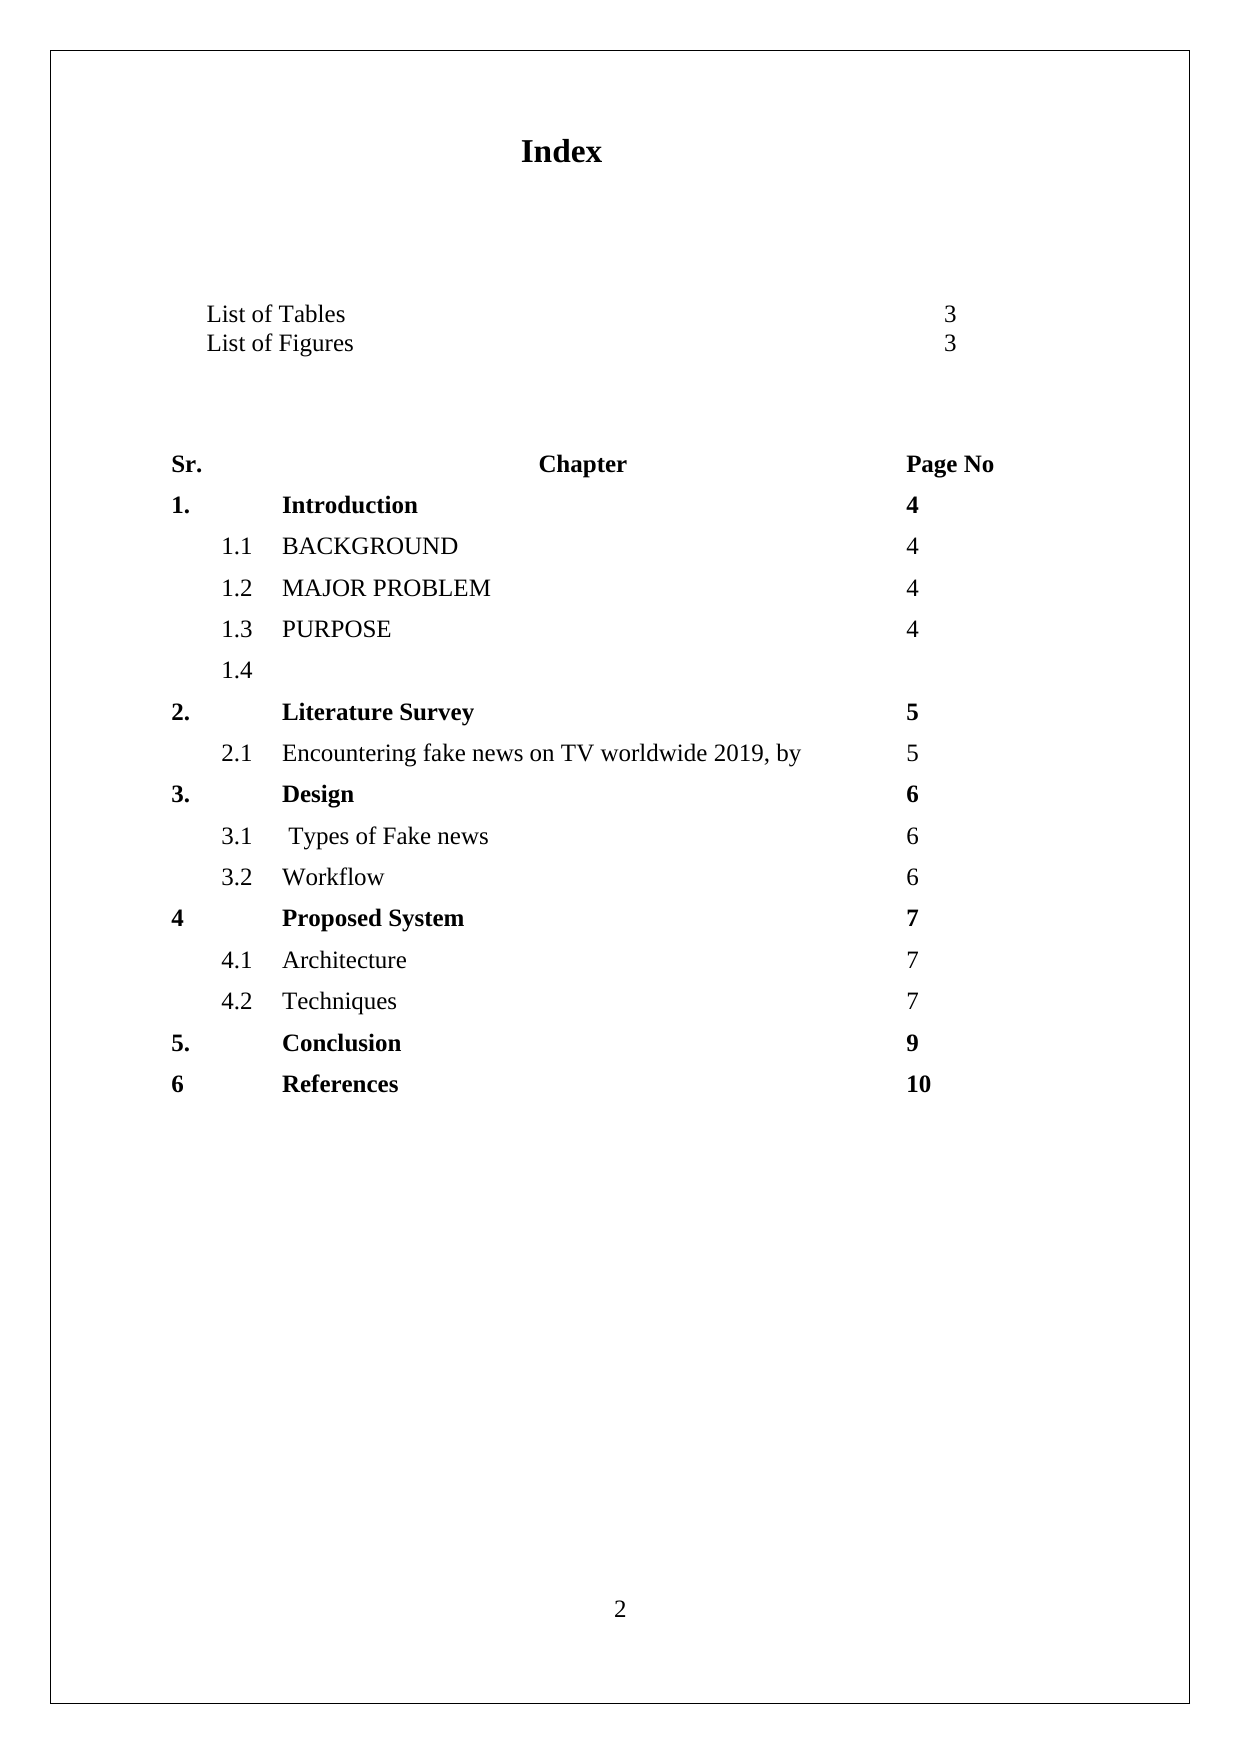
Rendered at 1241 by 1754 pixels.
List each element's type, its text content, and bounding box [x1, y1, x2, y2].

text Index [131, 131, 1109, 170]
text List of Figures 3 [206, 328, 1109, 357]
text List of Tables 3 [206, 299, 1109, 328]
table_header [115, 443, 1096, 1231]
